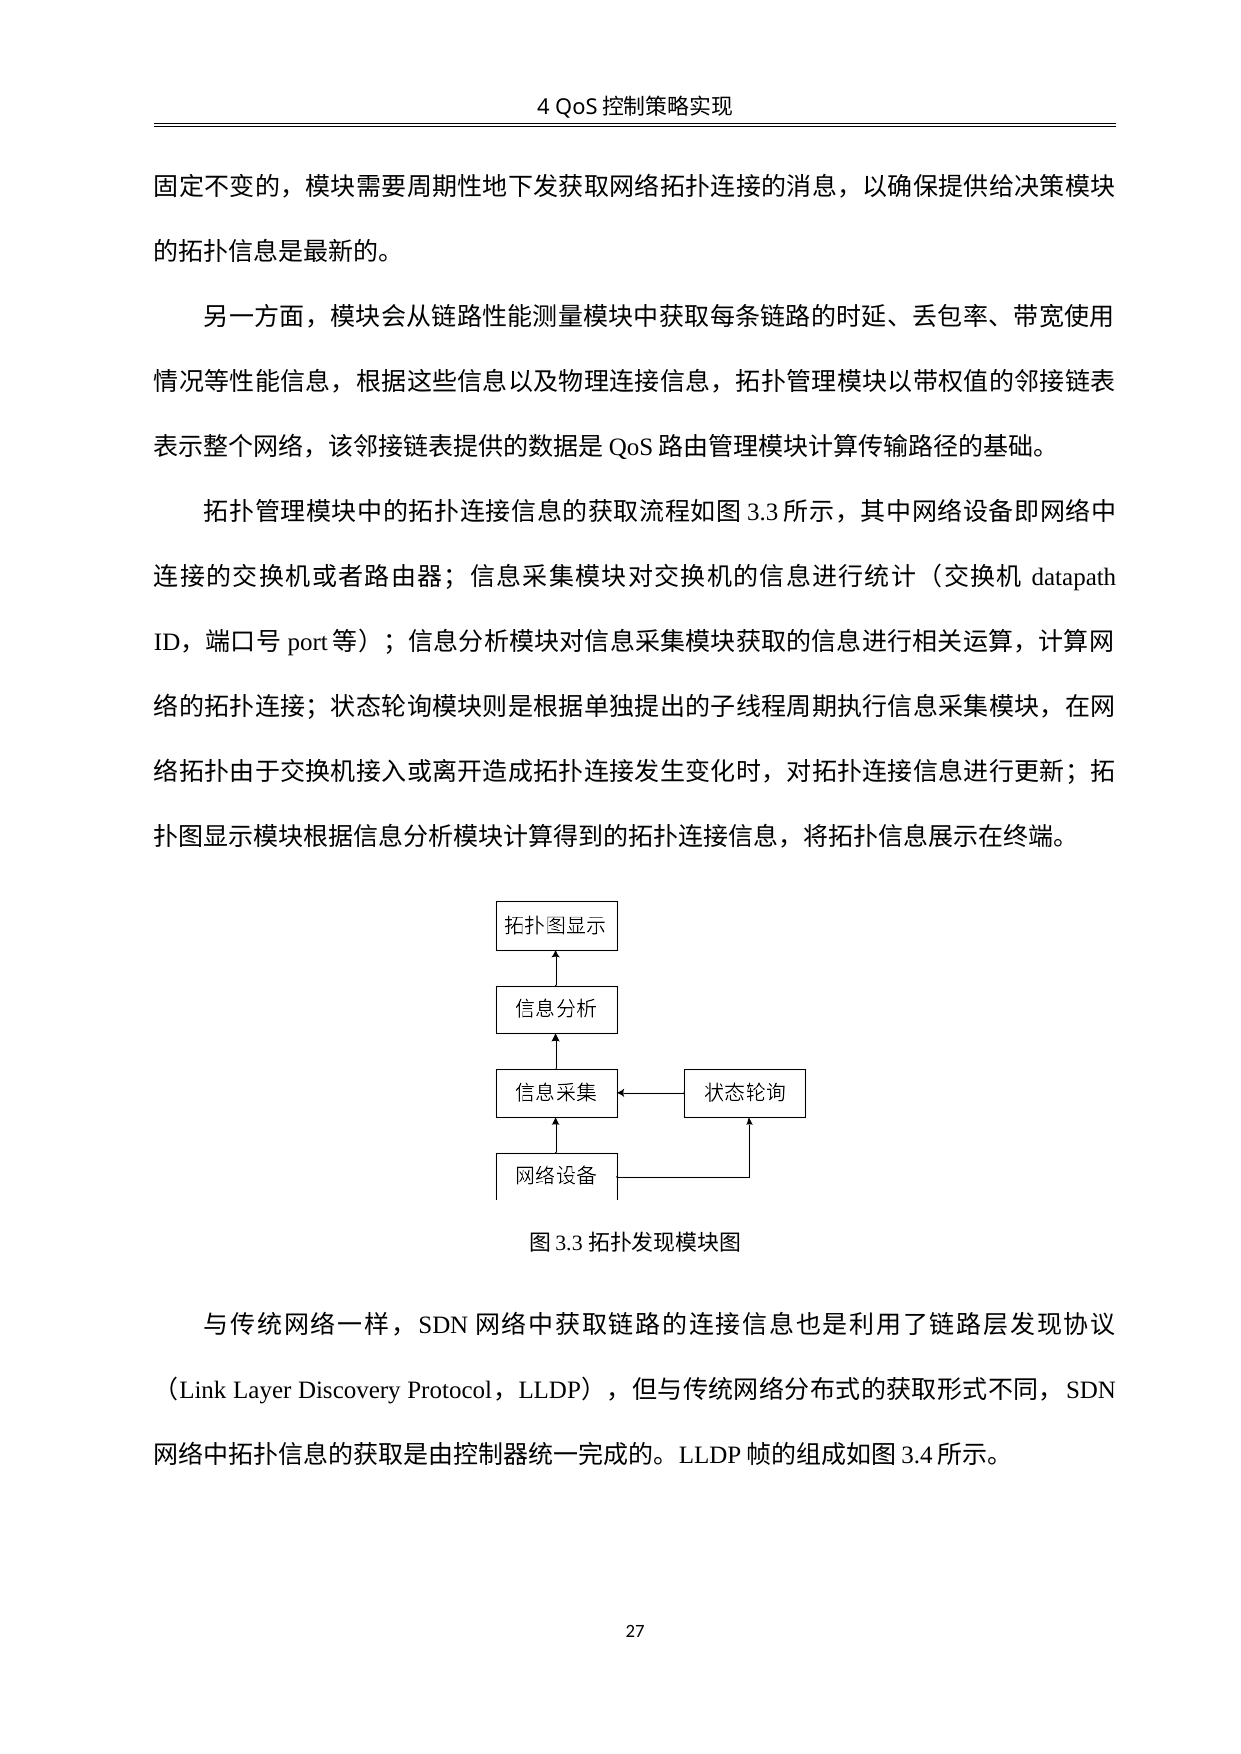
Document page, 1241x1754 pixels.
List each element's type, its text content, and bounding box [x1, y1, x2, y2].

table_cell 图3.3 拓扑发现模块图 [154, 1225, 1116, 1257]
table_header [154, 900, 1116, 1225]
text 拓扑管理模块中的拓扑连接信息的获取流程如图3.3所示，其中网络设备即网络中连接的交换机或者路由器；信息采集模块对交换机的信息进行统计（交换机 datapath ID，端口号 port等）；信息分析模块对信息采集模块获取的信息进行相关运算，计算网络的拓扑连接；状态轮询模块则是根据单独提出的子线程周期执行信息采集模块，在网络拓扑由于交换机接入或离开造成拓扑连接发生变化时，对拓扑连接信息进行更新；拓扑图显示模块根据信息分析模块计算得到的拓扑连接信息，将拓扑信息展示在终端。 [154, 477, 1116, 867]
text 与传统网络一样，SDN网络中获取链路的连接信息也是利用了链路层发现协议（Link Layer Discovery Protocol，LLDP），但与传统网络分布式的获取形式不同，SDN网络中拓扑信息的获取是由控制器统一完成的。LLDP帧的组成如图3.4所示。 [154, 1290, 1116, 1485]
text 另一方面，模块会从链路性能测量模块中获取每条链路的时延、丢包率、带宽使用情况等性能信息，根据这些信息以及物理连接信息，拓扑管理模块以带权值的邻接链表表示整个网络，该邻接链表提供的数据是QoS路由管理模块计算传输路径的基础。 [154, 282, 1116, 477]
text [154, 152, 1116, 282]
